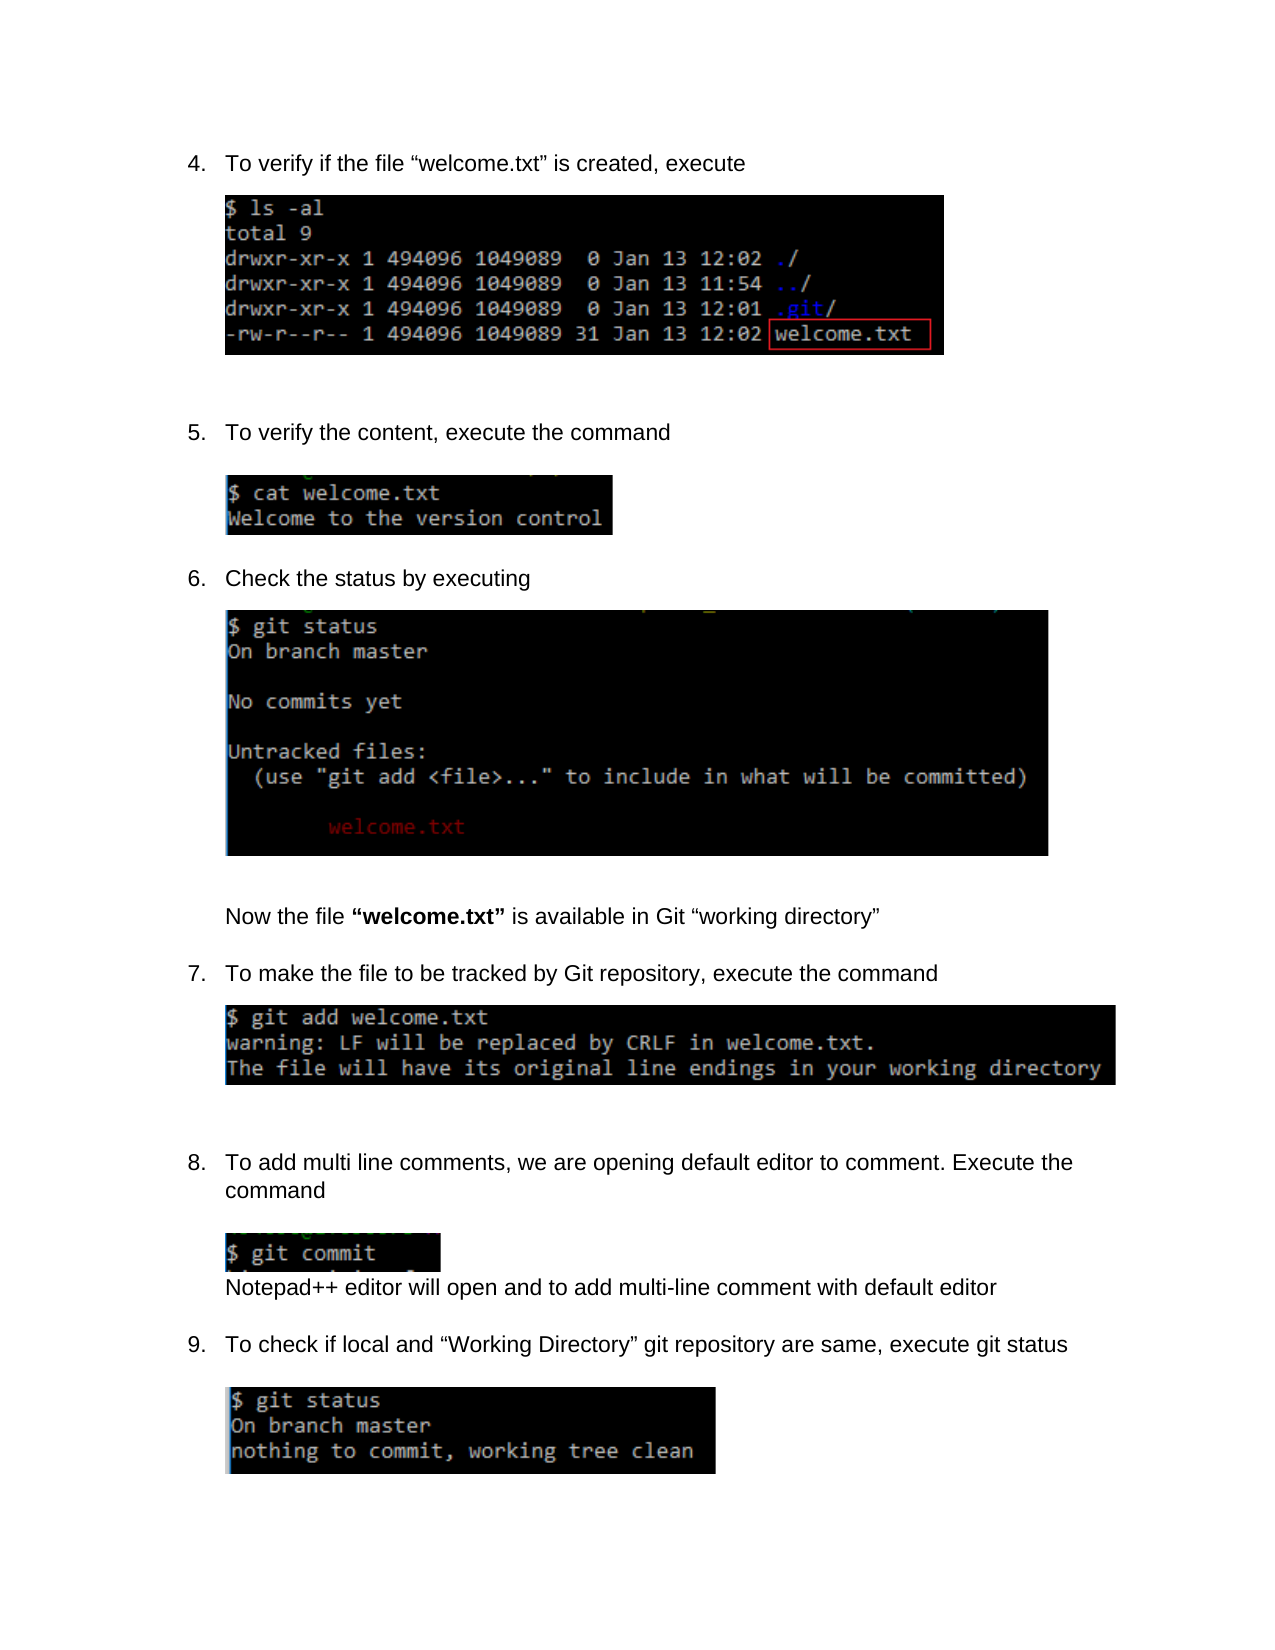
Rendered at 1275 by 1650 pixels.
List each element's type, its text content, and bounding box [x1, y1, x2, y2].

picture [225, 475, 613, 535]
picture [225, 610, 1049, 856]
list Now the file “welcome.txt” is available in Git “working directory” [225, 903, 1125, 929]
picture [225, 1233, 441, 1272]
list To check if local and “Working Directory” git repository are same, execute git status [187, 1331, 1125, 1357]
picture [225, 1005, 1116, 1085]
picture [225, 1387, 716, 1474]
picture [225, 195, 944, 355]
list Check the status by executing [187, 565, 1125, 592]
list To verify if the file “welcome.txt” is created, execute [187, 150, 1125, 176]
list Notepad++ editor will open and to add multi-line comment with default editor [225, 1274, 1125, 1300]
list To add multi line comments, we are opening default editor to comment. Execute the command [187, 1149, 1125, 1203]
list To make the file to be tracked by Git repository, execute the command [187, 960, 1125, 986]
list To verify the content, execute the command [187, 418, 1125, 445]
